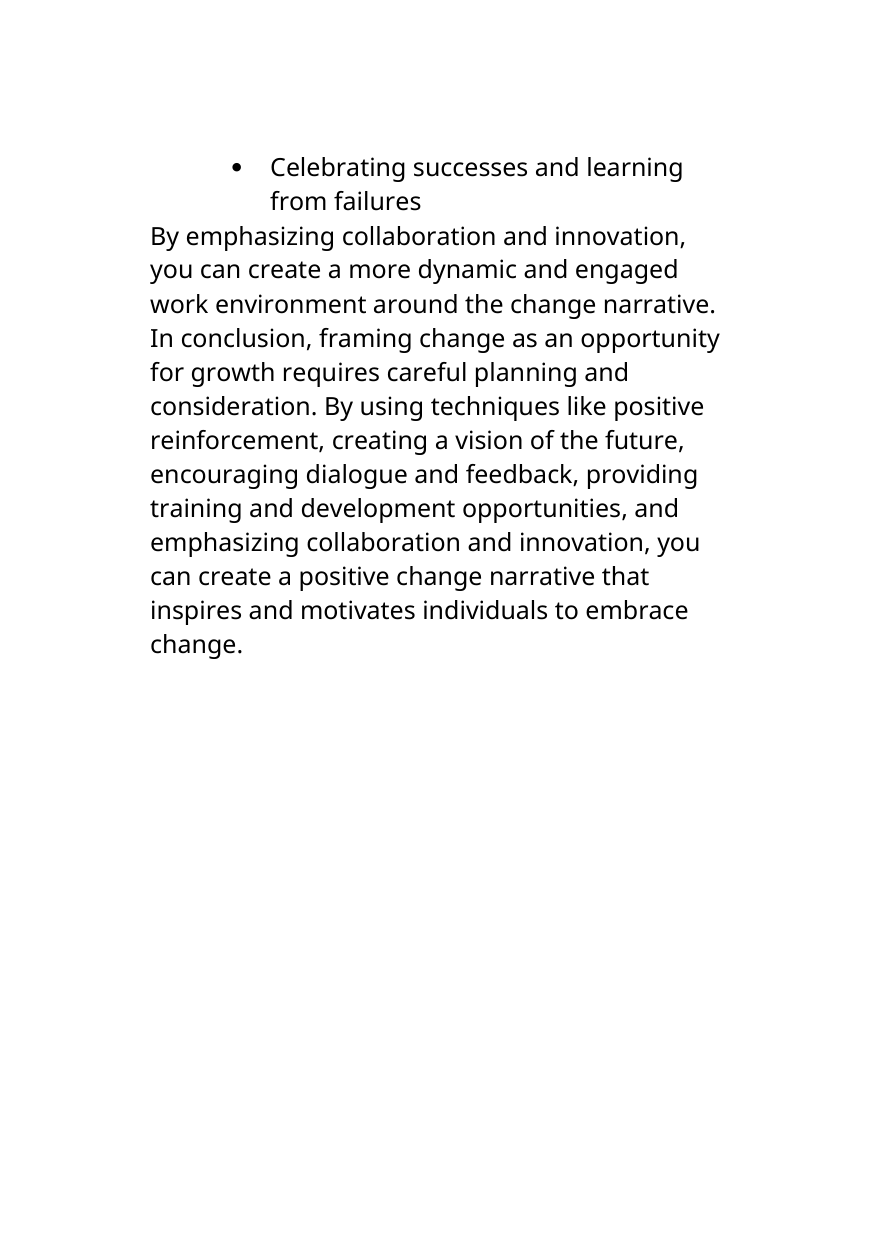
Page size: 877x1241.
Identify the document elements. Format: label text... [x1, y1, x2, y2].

text By emphasizing collaboration and innovation, you can create a more dynamic and engaged work environment around the change narrative. [150, 218, 727, 320]
text In conclusion, framing change as an opportunity for growth requires careful planning and consideration. By using techniques like positive reinforcement, creating a vision of the future, encouraging dialogue and feedback, providing training and development opportunities, and emphasizing collaboration and innovation, you can create a positive change narrative that inspires and motivates individuals to embrace change. [150, 320, 727, 661]
list Celebrating successes and learning from failures [232, 150, 727, 218]
